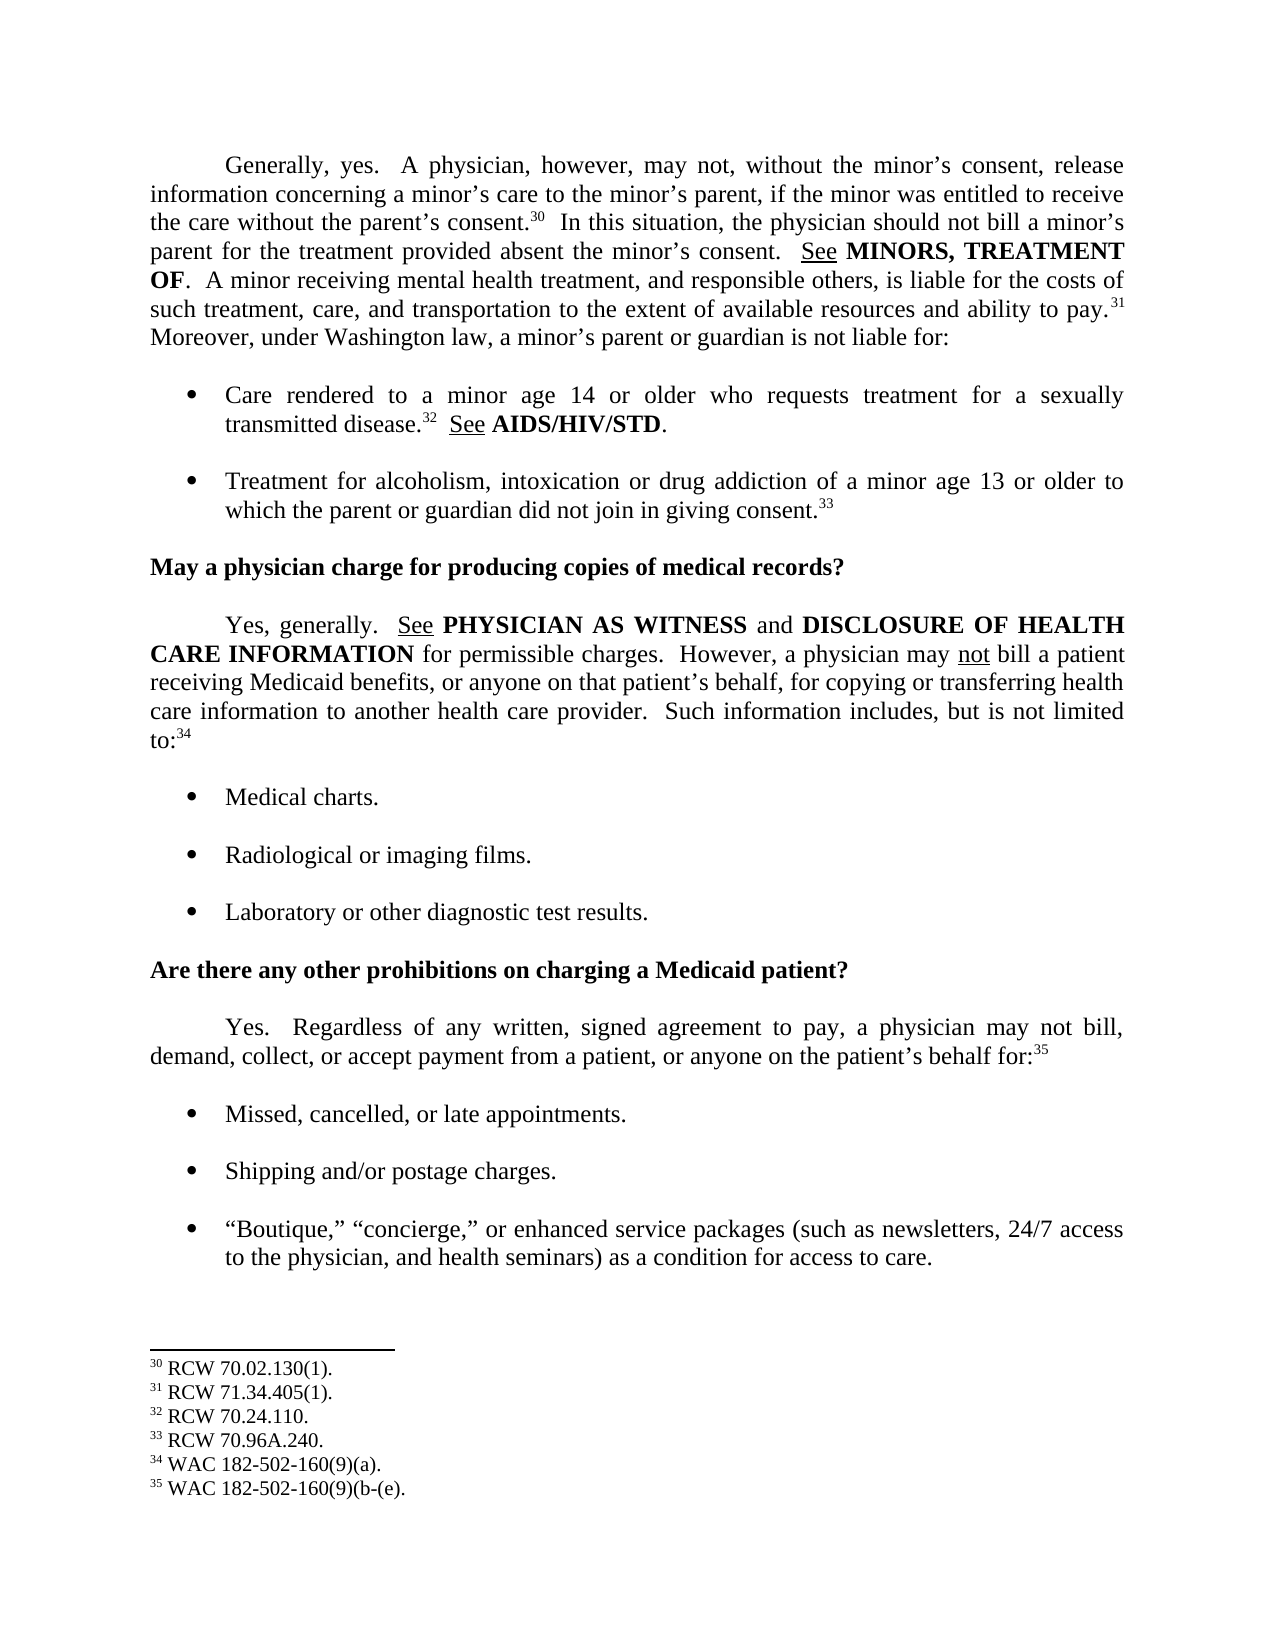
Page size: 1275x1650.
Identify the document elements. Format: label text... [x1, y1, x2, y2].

list Shipping and/or postage charges. [187, 1156, 1125, 1185]
subtitle Are there any other prohibitions on charging a Medicaid patient? [150, 955, 1125, 984]
text Generally, yes. A physician, however, may not, without the minor’s consent, release information concerning a minor’s care to the minor’s parent, if the minor was entitled to receive the care without the parent’s consent. In this situation, the physician should not bill a minor’s parent for the treatment provided absent the minor’s consent. See MINORS, TREATMENT OF. A minor receiving mental health treatment, and responsible others, is liable for the costs of such treatment, care, and transportation to the extent of available resources and ability to pay. Moreover, under Washington law, a minor’s parent or guardian is not liable for: [150, 150, 1125, 351]
list Treatment for alcoholism, intoxication or drug addiction of a minor age 13 or older to which the parent or guardian did not join in giving consent. [187, 466, 1125, 524]
text Yes, generally. See PHYSICIAN AS WITNESS and DISCLOSURE OF HEALTH CARE INFORMATION for permissible charges. However, a physician may not bill a patient receiving Medicaid benefits, or anyone on that patient’s behalf, for copying or transferring health care information to another health care provider. Such information includes, but is not limited to: [150, 610, 1125, 754]
list Laboratory or other diagnostic test results. [187, 897, 1125, 926]
subtitle Yes. Regardless of any written, signed agreement to pay, a physician may not bill, demand, collect, or accept payment from a patient, or anyone on the patient’s behalf for: [150, 1012, 1125, 1070]
subtitle May a physician charge for producing copies of medical records? [150, 552, 1125, 581]
list Missed, cancelled, or late appointments. [187, 1099, 1125, 1127]
list Radiological or imaging films. [187, 840, 1125, 869]
list “Boutique,” “concierge,” or enhanced service packages (such as newsletters, 24/7 access to the physician, and health seminars) as a condition for access to care. [187, 1214, 1125, 1271]
list Care rendered to a minor age 14 or older who requests treatment for a sexually transmitted disease. See AIDS/HIV/STD. [187, 380, 1125, 437]
list Medical charts. [187, 782, 1125, 811]
